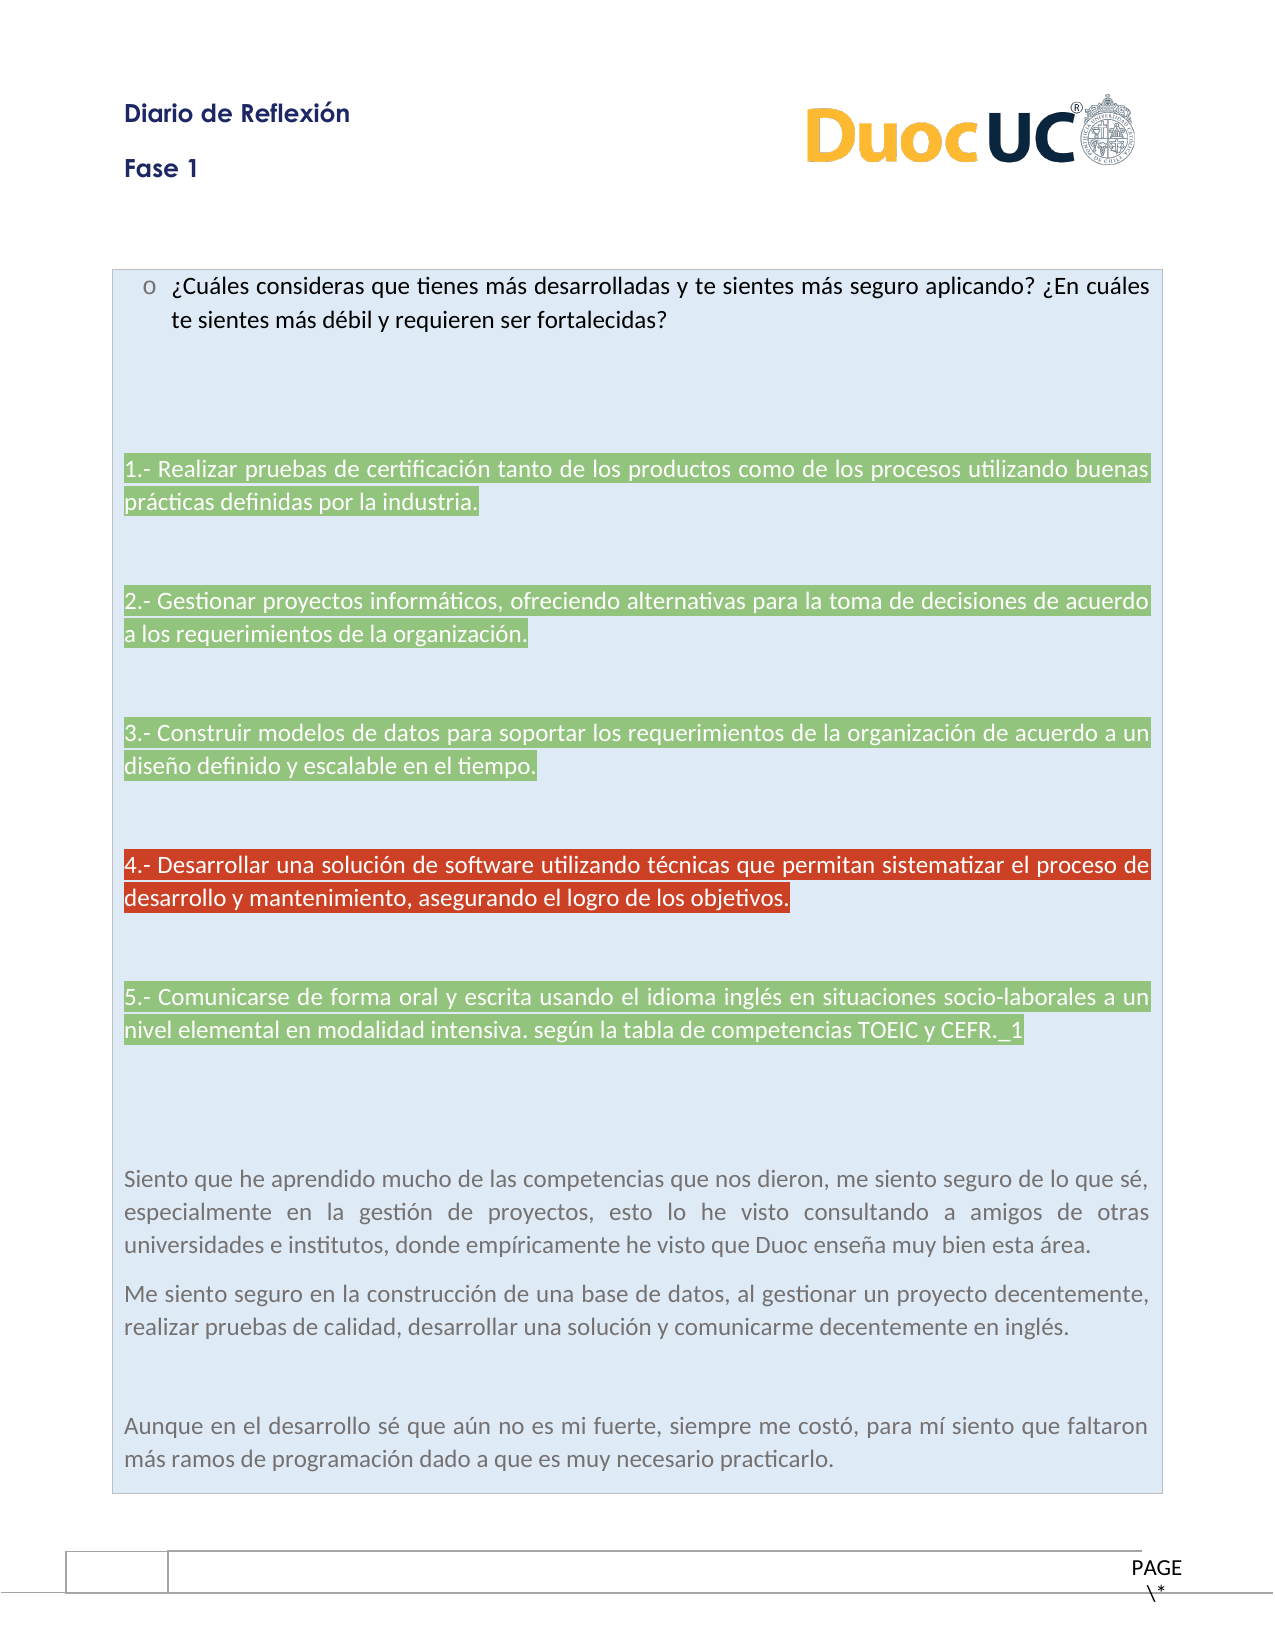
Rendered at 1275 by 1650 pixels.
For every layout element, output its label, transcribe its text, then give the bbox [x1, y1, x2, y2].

picture [807, 94, 1135, 165]
